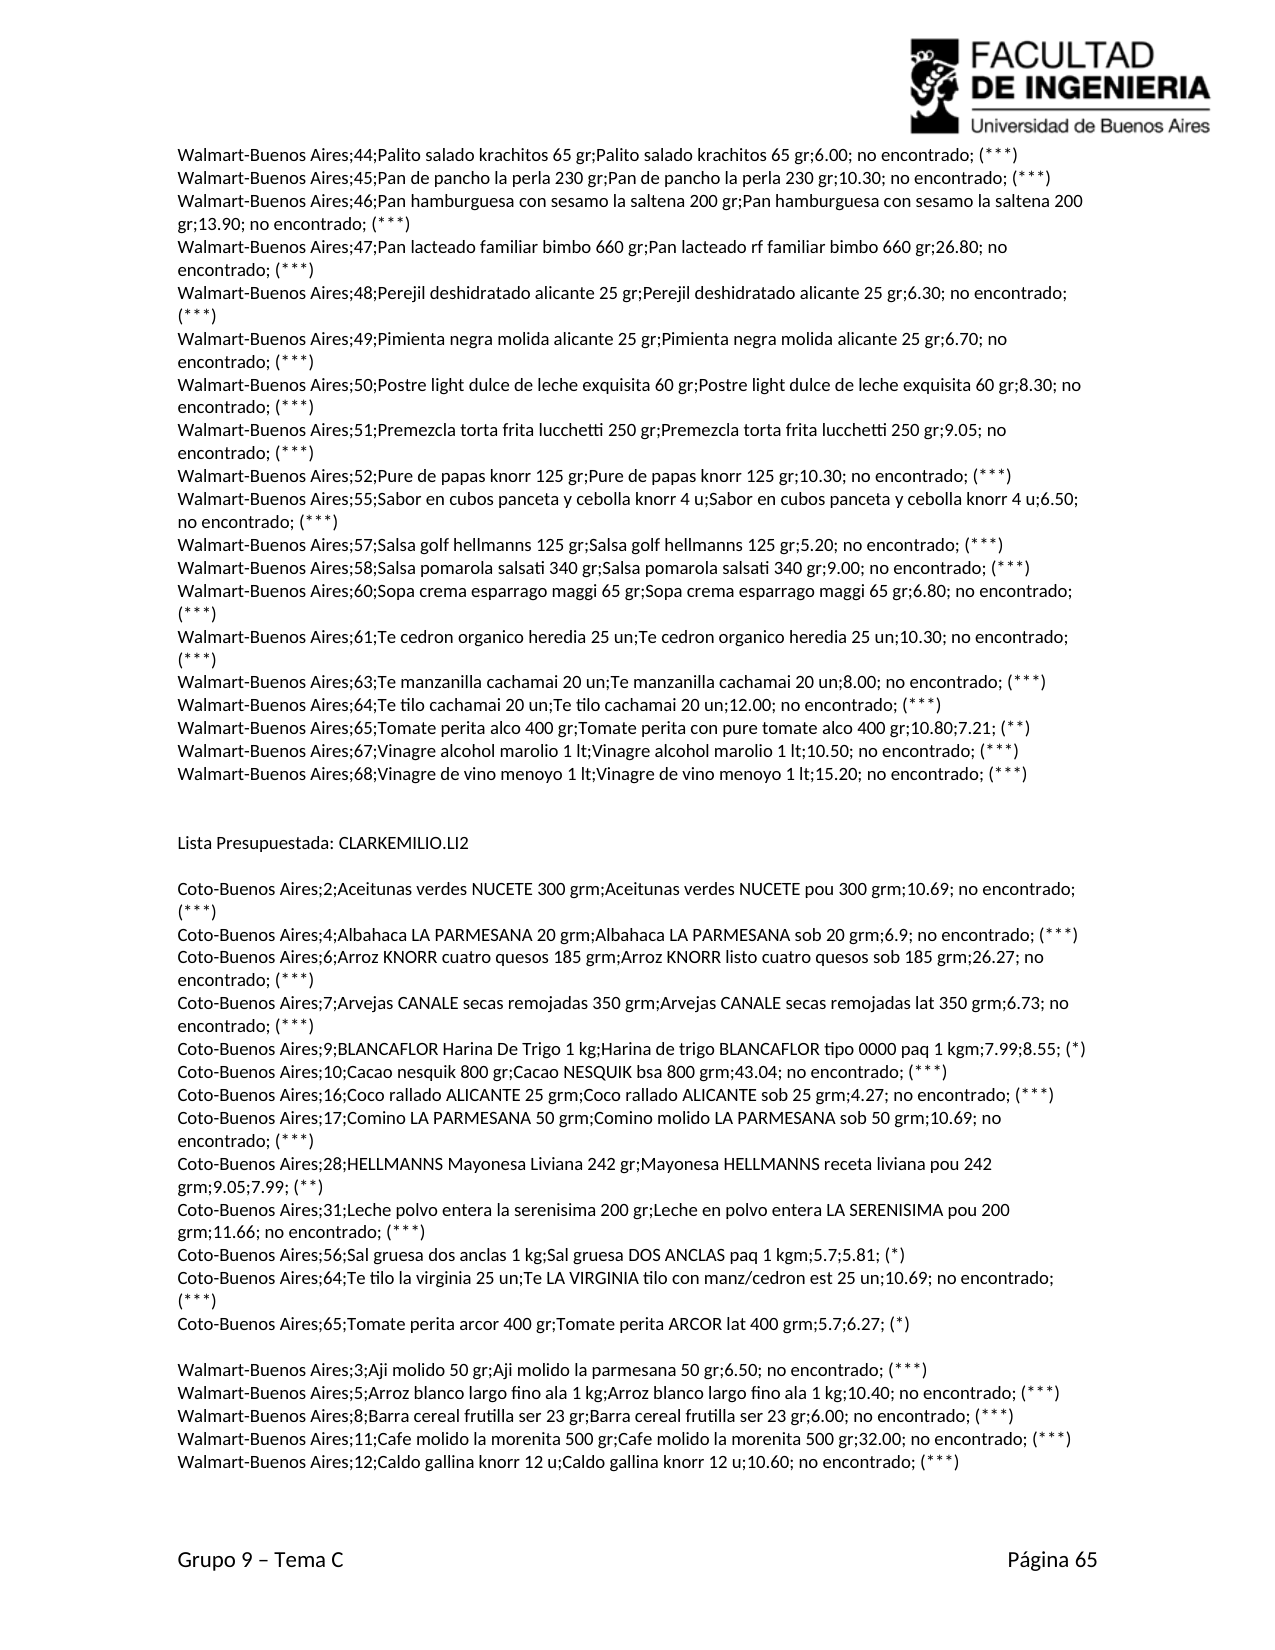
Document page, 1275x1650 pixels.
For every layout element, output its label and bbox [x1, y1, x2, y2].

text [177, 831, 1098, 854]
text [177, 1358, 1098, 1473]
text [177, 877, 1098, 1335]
picture [906, 35, 1216, 138]
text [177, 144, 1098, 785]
